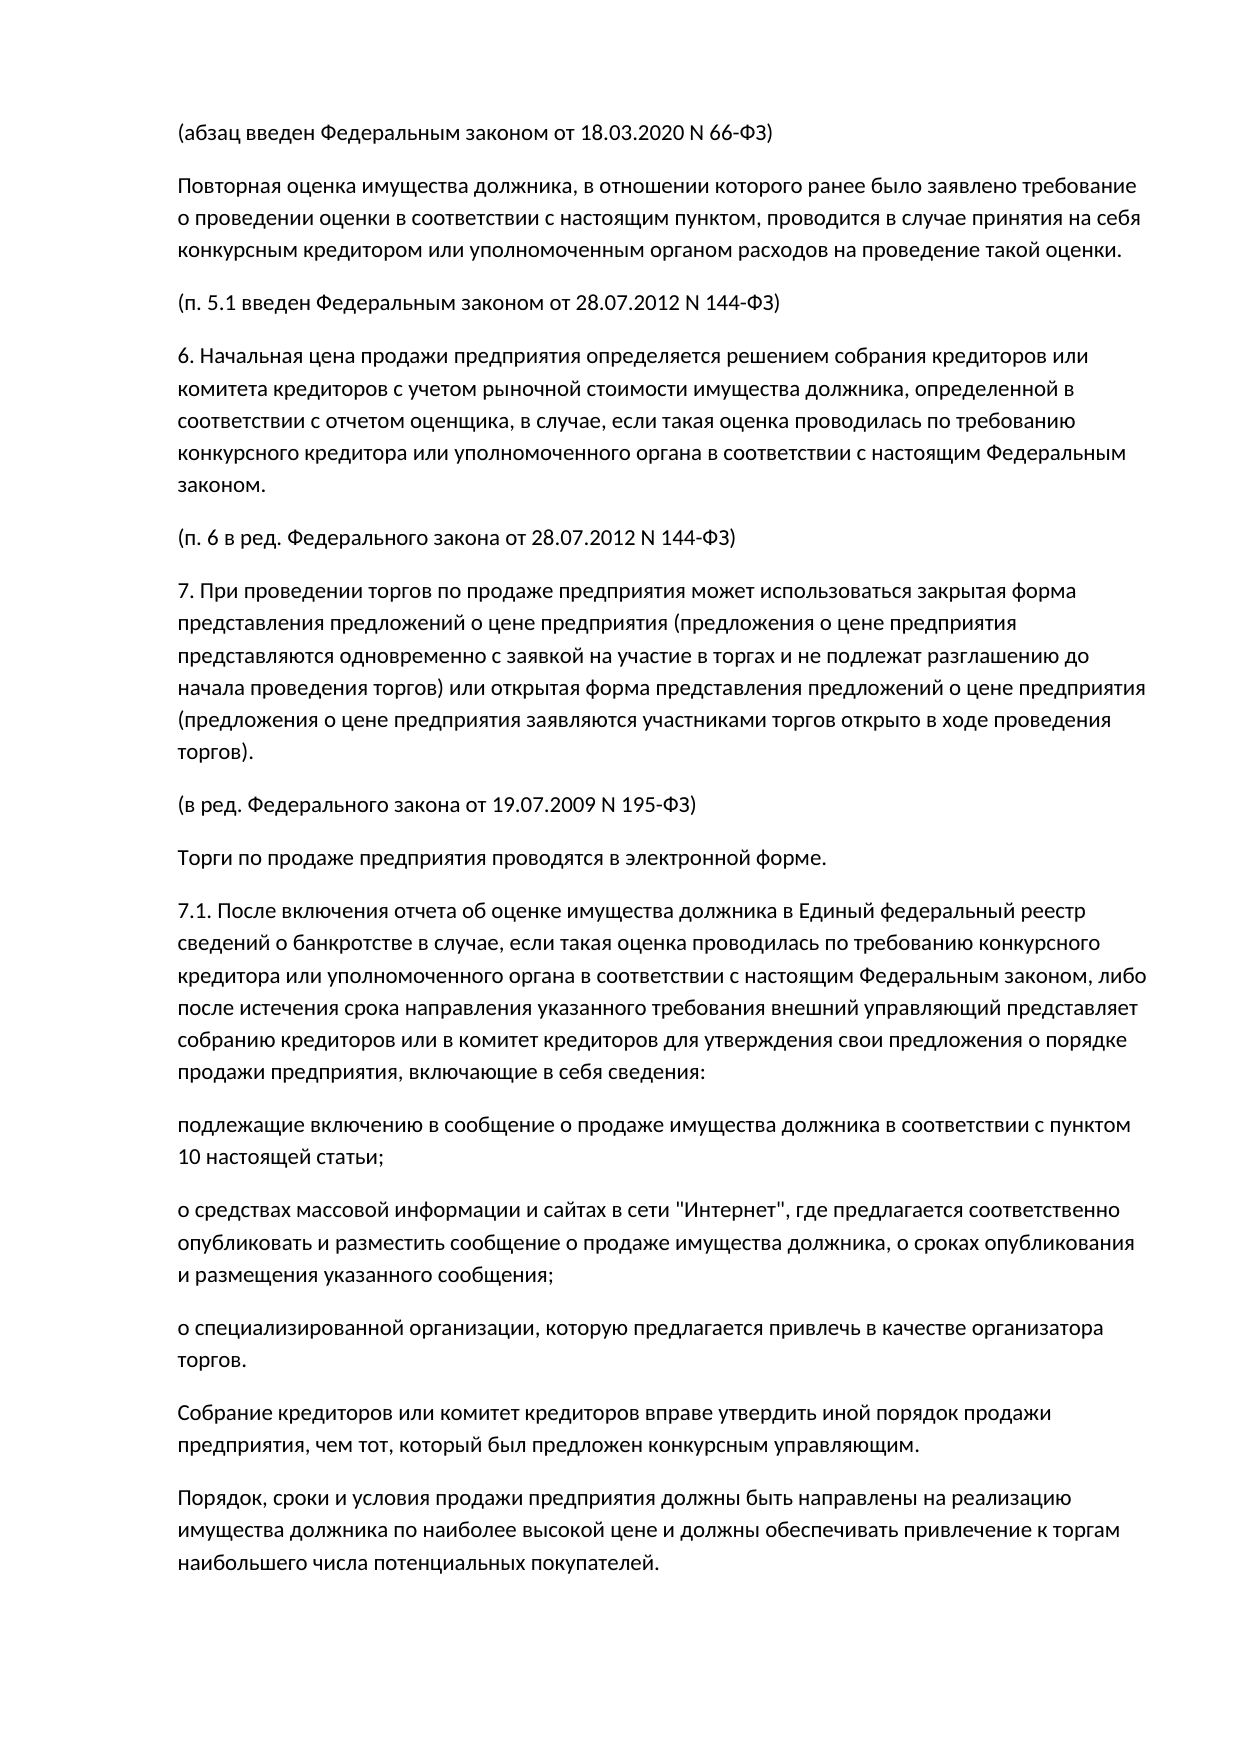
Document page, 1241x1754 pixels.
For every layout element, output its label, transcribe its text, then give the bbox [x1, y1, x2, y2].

text 7.1. После включения отчета об оценке имущества должника в Единый федеральный реестр сведений о банкротстве в случае, если такая оценка проводилась по требованию конкурсного кредитора или уполномоченного органа в соответствии с настоящим Федеральным законом, либо после истечения срока направления указанного требования внешний управляющий представляет собранию кредиторов или в комитет кредиторов для утверждения свои предложения о порядке продажи предприятия, включающие в себя сведения: [177, 896, 1152, 1085]
text (п. 6 в ред. Федерального закона от 28.07.2012 N 144-ФЗ) [177, 523, 1152, 551]
text Повторная оценка имущества должника, в отношении которого ранее было заявлено требование о проведении оценки в соответствии с настоящим пунктом, проводится в случае принятия на себя конкурсным кредитором или уполномоченным органом расходов на проведение такой оценки. [177, 171, 1152, 263]
text (абзац введен Федеральным законом от 18.03.2020 N 66-ФЗ) [177, 118, 1152, 146]
text подлежащие включению в сообщение о продаже имущества должника в соответствии с пунктом 10 настоящей статьи; [177, 1110, 1152, 1171]
text о специализированной организации, которую предлагается привлечь в качестве организатора торгов. [177, 1313, 1152, 1373]
text Торги по продаже предприятия проводятся в электронной форме. [177, 843, 1152, 871]
text (в ред. Федерального закона от 19.07.2009 N 195-ФЗ) [177, 790, 1152, 818]
text 7. При проведении торгов по продаже предприятия может использоваться закрытая форма представления предложений о цене предприятия (предложения о цене предприятия представляются одновременно с заявкой на участие в торгах и не подлежат разглашению до начала проведения торгов) или открытая форма представления предложений о цене предприятия (предложения о цене предприятия заявляются участниками торгов открыто в ходе проведения торгов). [177, 576, 1152, 765]
text Порядок, сроки и условия продажи предприятия должны быть направлены на реализацию имущества должника по наиболее высокой цене и должны обеспечивать привлечение к торгам наибольшего числа потенциальных покупателей. [177, 1483, 1152, 1576]
text Собрание кредиторов или комитет кредиторов вправе утвердить иной порядок продажи предприятия, чем тот, который был предложен конкурсным управляющим. [177, 1398, 1152, 1458]
text (п. 5.1 введен Федеральным законом от 28.07.2012 N 144-ФЗ) [177, 288, 1152, 317]
text 6. Начальная цена продажи предприятия определяется решением собрания кредиторов или комитета кредиторов с учетом рыночной стоимости имущества должника, определенной в соответствии с отчетом оценщика, в случае, если такая оценка проводилась по требованию конкурсного кредитора или уполномоченного органа в соответствии с настоящим Федеральным законом. [177, 342, 1152, 498]
text о средствах массовой информации и сайтах в сети "Интернет", где предлагается соответственно опубликовать и разместить сообщение о продаже имущества должника, о сроках опубликования и размещения указанного сообщения; [177, 1196, 1152, 1288]
